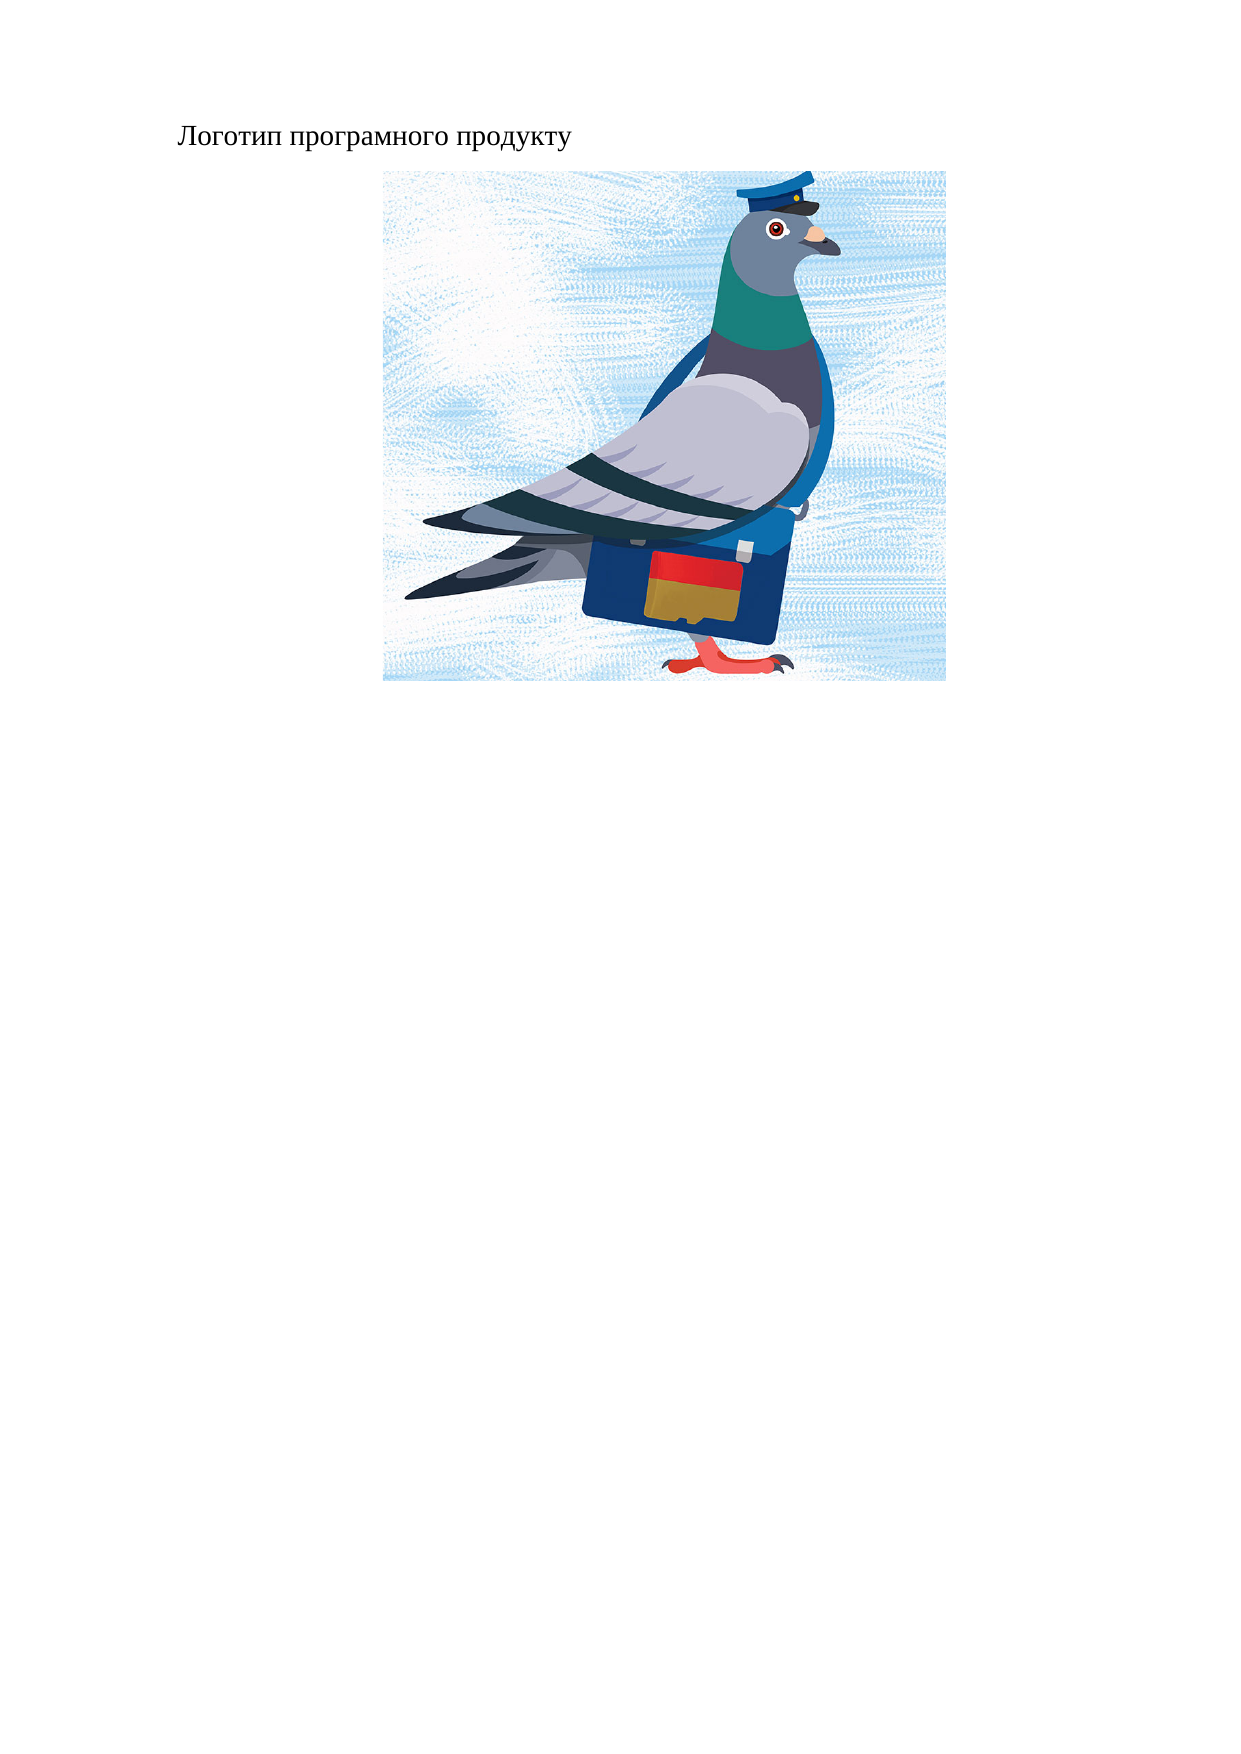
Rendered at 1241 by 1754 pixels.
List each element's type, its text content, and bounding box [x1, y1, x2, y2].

text Логотип програмного продукту [177, 118, 1152, 152]
picture [382, 171, 946, 681]
